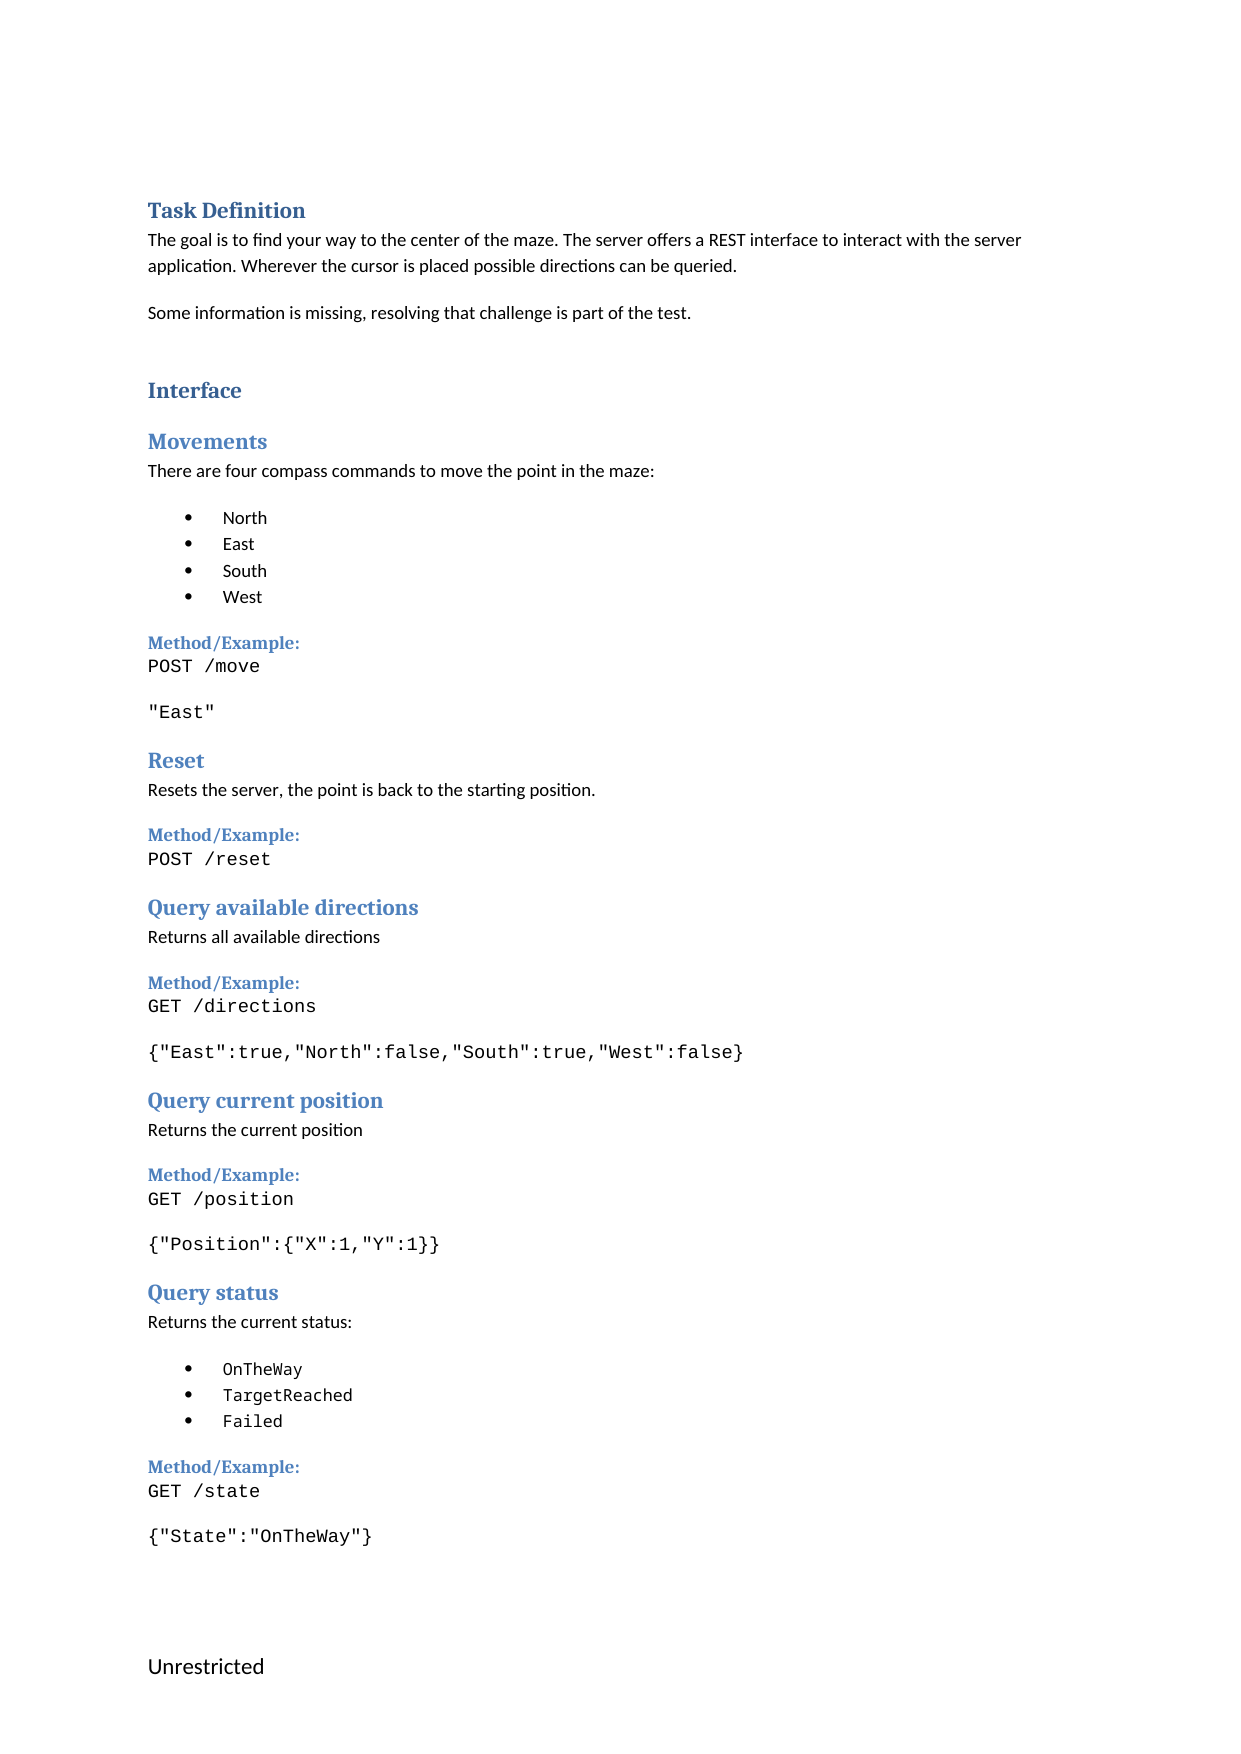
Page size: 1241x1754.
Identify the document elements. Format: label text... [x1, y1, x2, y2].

text Resets the server, the point is back to the starting position. [148, 778, 1093, 801]
text Returns all available directions [148, 925, 1093, 948]
list OnTheWay [185, 1358, 1093, 1380]
subtitle Method/Example: [148, 1165, 1093, 1187]
subtitle Query current position [148, 1088, 1093, 1114]
text Returns the current status: [148, 1310, 1093, 1333]
list Failed [185, 1410, 1093, 1432]
text {"State":"OnTheWay"} [148, 1527, 1093, 1548]
text {"East":true,"North":false,"South":true,"West":false} [148, 1042, 1093, 1064]
text GET /state [148, 1481, 1093, 1503]
list North [185, 506, 1093, 529]
subtitle Task Definition [148, 198, 1093, 224]
text "East" [148, 702, 1093, 724]
list East [185, 532, 1093, 555]
list TargetReached [185, 1384, 1093, 1406]
text Returns the current position [148, 1118, 1093, 1141]
subtitle Method/Example: [148, 825, 1093, 847]
text POST /reset [148, 850, 1093, 871]
subtitle Interface [148, 378, 1093, 404]
text GET /position [148, 1190, 1093, 1211]
text There are four compass commands to move the point in the maze: [148, 459, 1093, 482]
subtitle Method/Example: [148, 972, 1093, 994]
subtitle Query available directions [148, 895, 1093, 921]
text Some information is missing, resolving that challenge is part of the test. [148, 301, 1093, 324]
text {"Position":{"X":1,"Y":1}} [148, 1235, 1093, 1256]
text POST /move [148, 657, 1093, 678]
list South [185, 559, 1093, 582]
subtitle Method/Example: [148, 1457, 1093, 1478]
subtitle Method/Example: [148, 632, 1093, 654]
subtitle Movements [148, 429, 1093, 455]
subtitle Query status [148, 1280, 1093, 1307]
text The goal is to find your way to the center of the maze. The server offers a REST interface to interact with the server application. Wherever the cursor is placed possible directions can be queried. [148, 228, 1093, 277]
text GET /directions [148, 997, 1093, 1018]
list West [185, 585, 1093, 608]
subtitle Reset [148, 748, 1093, 774]
